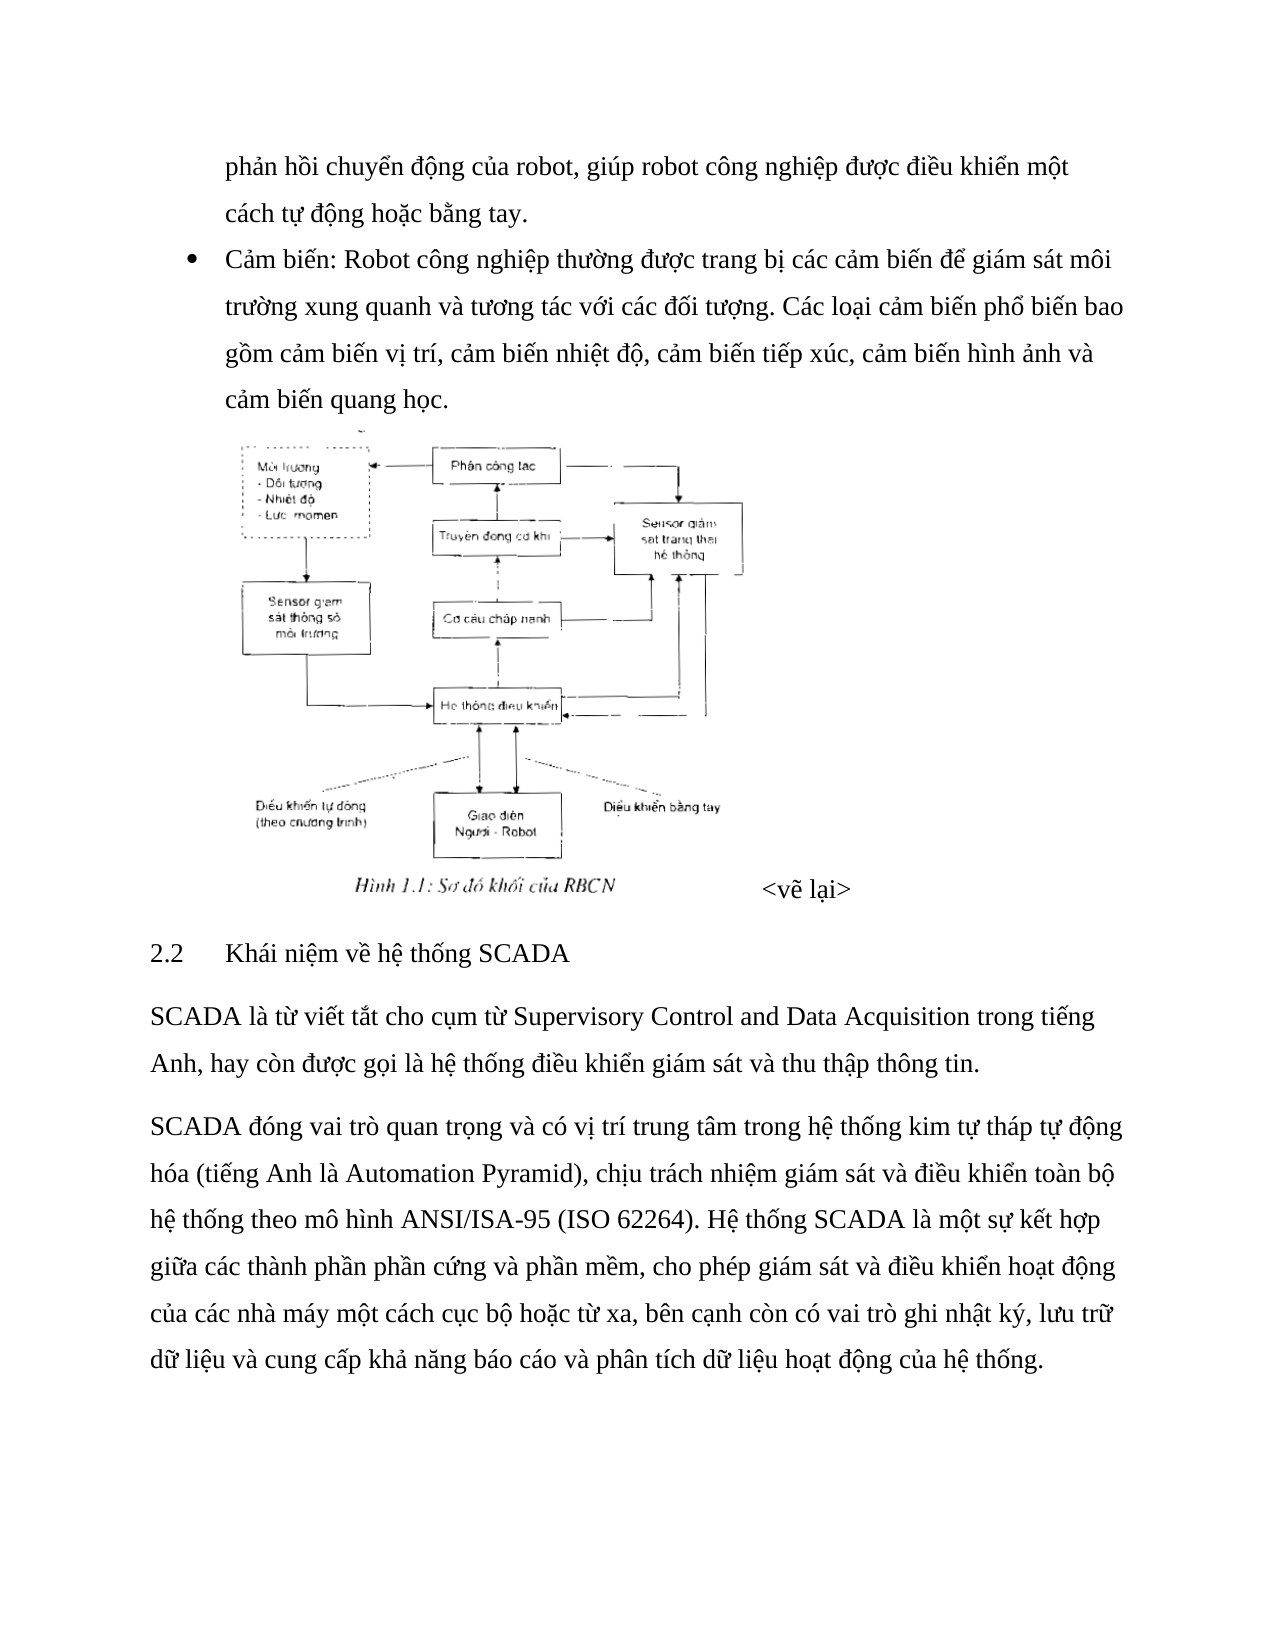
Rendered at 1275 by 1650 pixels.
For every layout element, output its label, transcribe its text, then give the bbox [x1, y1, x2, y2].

text 2.2 Khái niệm về hệ thống SCADA [150, 937, 1125, 968]
text SCADA là từ viết tắt cho cụm từ Supervisory Control and Data Acquisition trong tiếng Anh, hay còn được gọi là hệ thống điều khiển giám sát và thu thập thông tin. [150, 1000, 1125, 1078]
picture [225, 430, 755, 899]
text SCADA đóng vai trò quan trọng và có vị trí trung tâm trong hệ thống kim tự tháp tự động hóa (tiếng Anh là Automation Pyramid), chịu trách nhiệm giám sát và điều khiển toàn bộ hệ thống theo mô hình ANSI/ISA-95 (ISO 62264). Hệ thống SCADA là một sự kết hợp giữa các thành phần phần cứng và phần mềm, cho phép giám sát và điều khiển hoạt động của các nhà máy một cách cục bộ hoặc từ xa, bên cạnh còn có vai trò ghi nhật ký, lưu trữ dữ liệu và cung cấp khả năng báo cáo và phân tích dữ liệu hoạt động của hệ thống. [150, 1110, 1125, 1374]
list Cảm biến: Robot công nghiệp thường được trang bị các cảm biến để giám sát môi trường xung quanh và tương tác với các đối tượng. Các loại cảm biến phổ biến bao gồm cảm biến vị trí, cảm biến nhiệt độ, cảm biến tiếp xúc, cảm biến hình ảnh và cảm biến quang học. [187, 243, 1125, 414]
